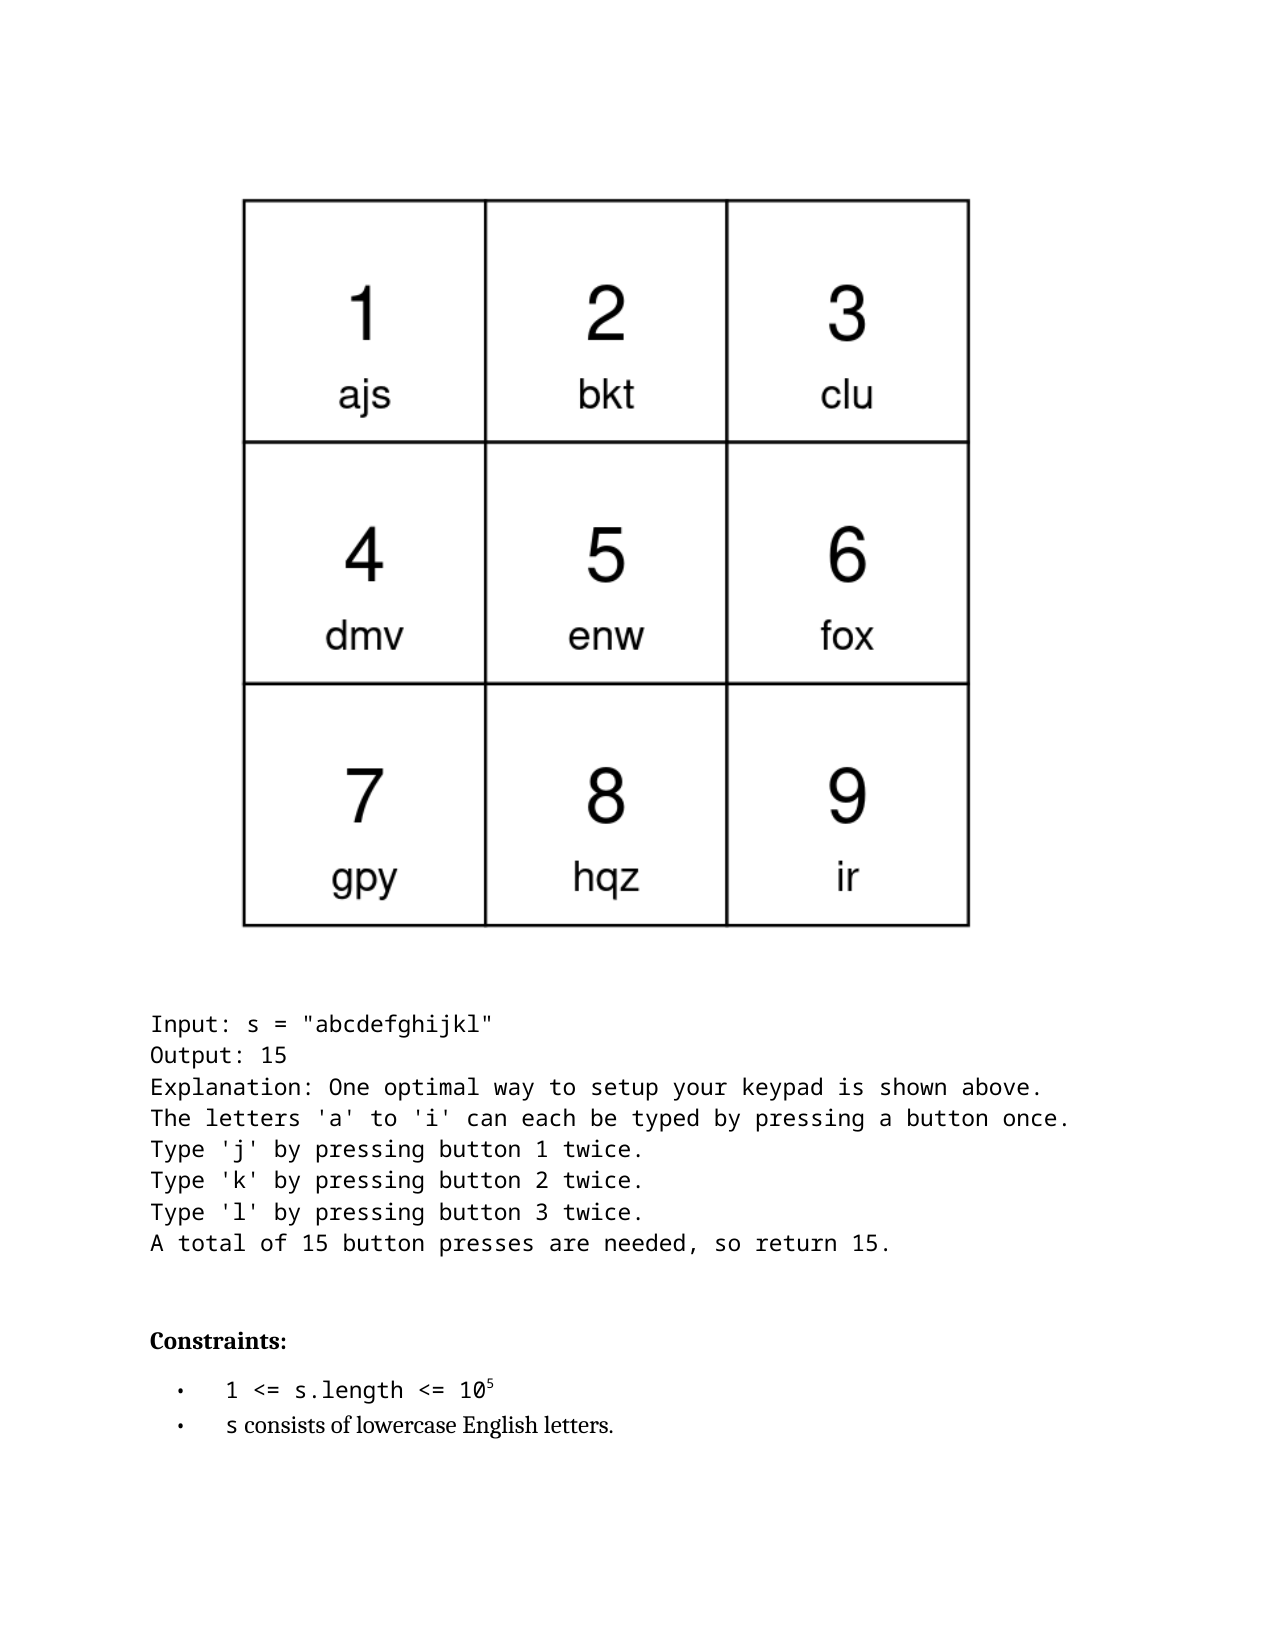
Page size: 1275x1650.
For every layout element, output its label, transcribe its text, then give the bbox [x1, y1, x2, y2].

list s consists of lowercase English letters. [175, 1409, 1125, 1440]
list 1 <= s.length <= 105 [175, 1374, 1125, 1405]
picture [168, 150, 1044, 990]
text Constraints: [150, 1327, 1125, 1355]
text Input: s = "abcdefghijkl" Output: 15 Explanation: One optimal way to setup your keypad is shown above. The letters 'a' to 'i' can each be typed by pressing a button once. Type 'j' by pressing button 1 twice. Type 'k' by pressing button 2 twice. Type 'l' by pressing button 3 twice. A total of 15 button presses are needed, so return 15. [150, 1008, 1125, 1258]
